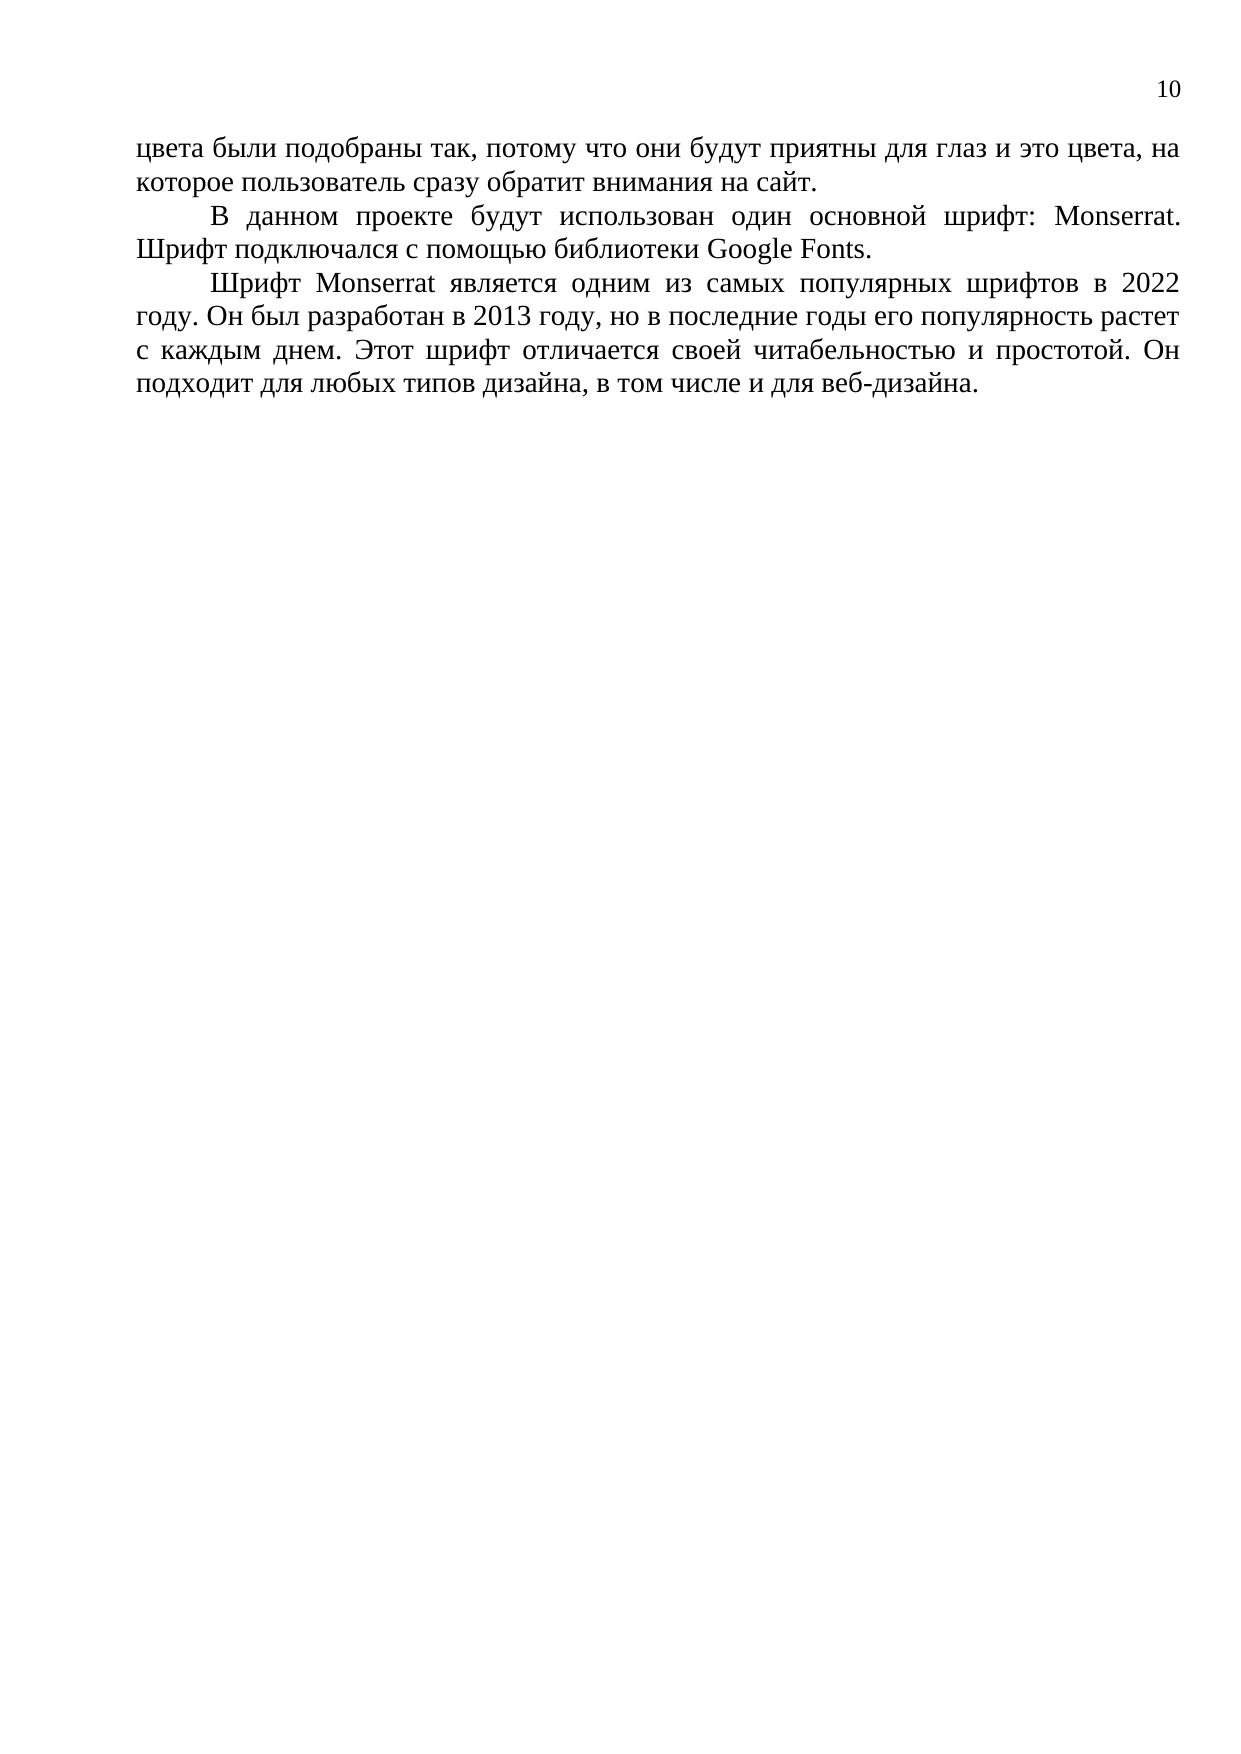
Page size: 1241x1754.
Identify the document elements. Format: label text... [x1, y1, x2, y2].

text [136, 131, 1181, 198]
text Шрифт Monserrat является одним из самых популярных шрифтов в 2022 году. Он был разработан в 2013 году, но в последние годы его популярность растет с каждым днем. Этот шрифт отличается своей читабельностью и простотой. Он подходит для любых типов дизайна, в том числе и для веб-дизайна. [136, 265, 1181, 399]
text В данном проекте будут использован один основной шрифт: Monserrat. Шрифт подключался с помощью библиотеки Google Fonts. [136, 198, 1181, 265]
